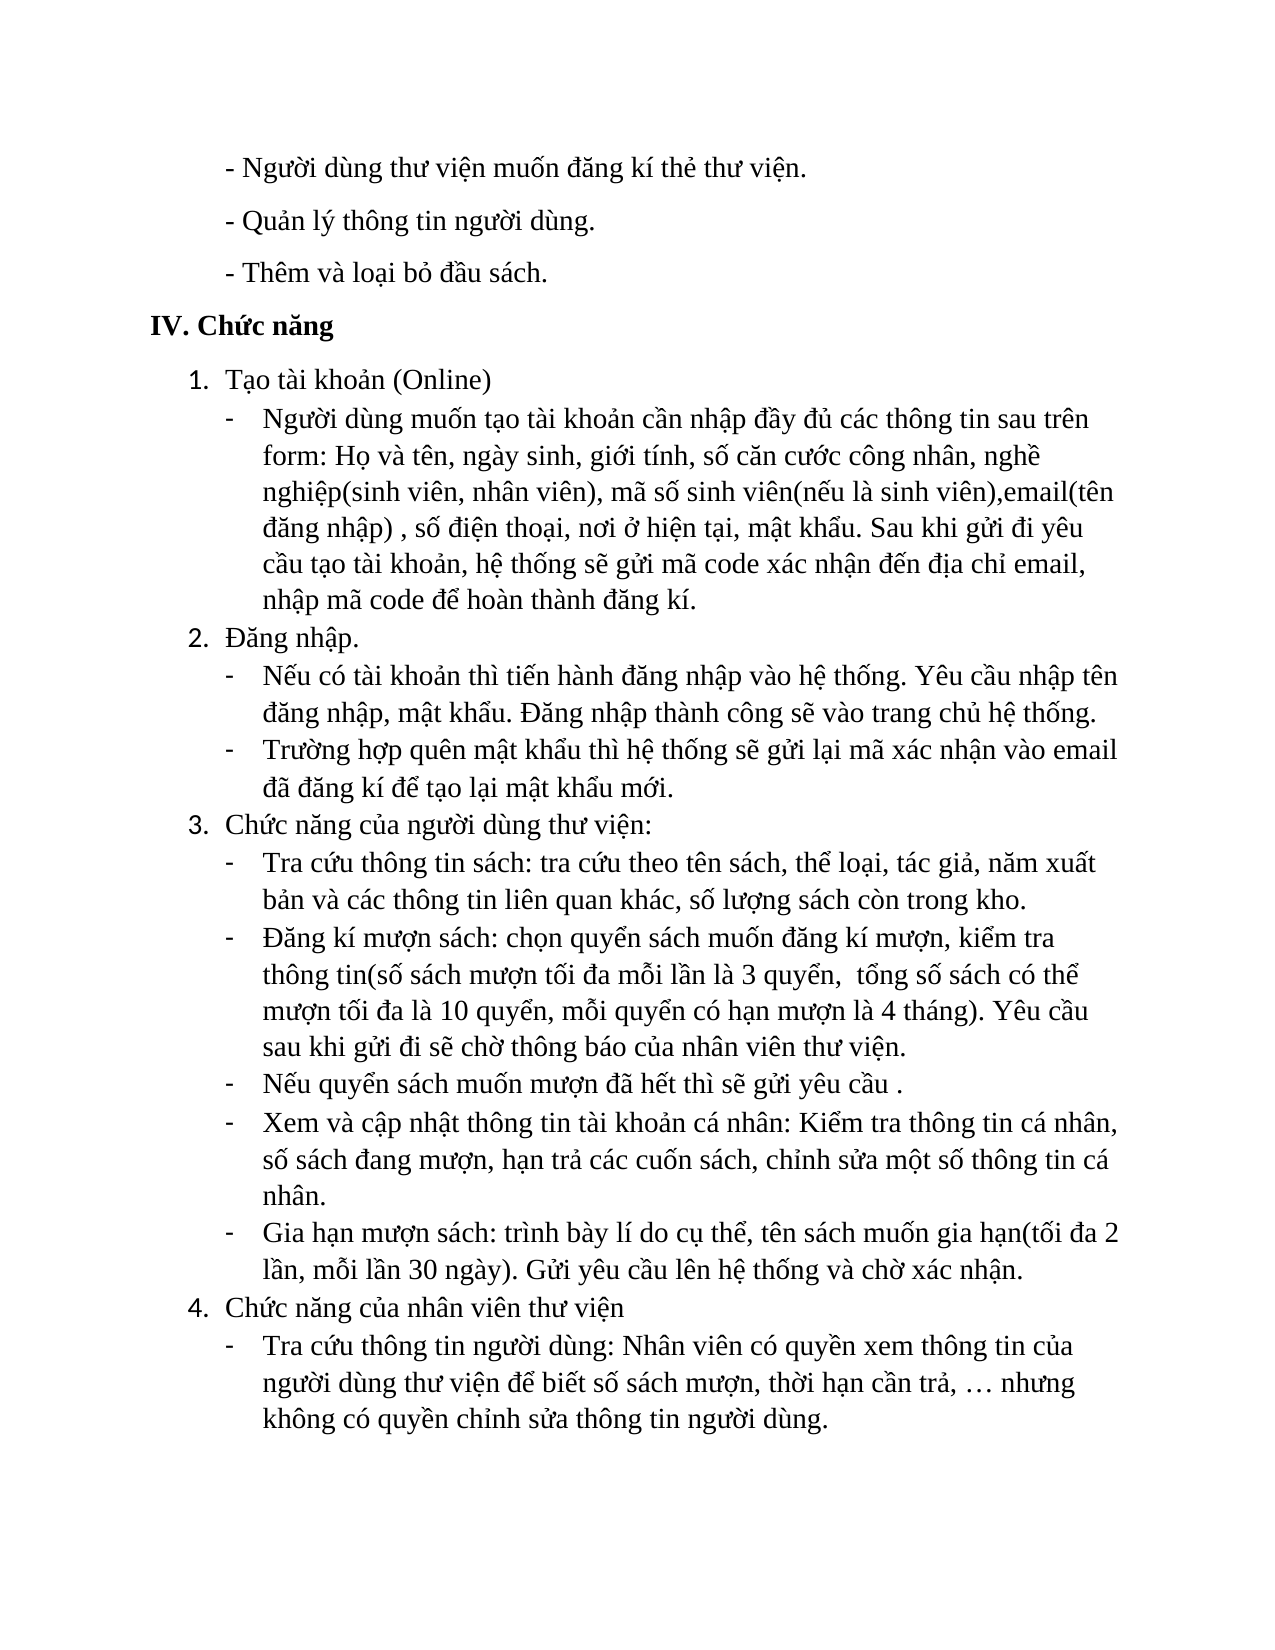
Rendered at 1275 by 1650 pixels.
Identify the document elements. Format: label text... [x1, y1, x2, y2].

text - Quản lý thông tin người dùng. [150, 203, 1125, 236]
list Nếu có tài khoản thì tiến hành đăng nhập vào hệ thống. Yêu cầu nhập tên đăng nhập, mật khẩu. Đăng nhập thành công sẽ vào trang chủ hệ thống. [225, 657, 1125, 729]
list Chức năng của người dùng thư viện: [187, 806, 1125, 841]
list Đăng nhập. [187, 619, 1125, 654]
list Tra cứu thông tin người dùng: Nhân viên có quyền xem thông tin của người dùng thư viện để biết số sách mượn, thời hạn cần trả, … nhưng không có quyền chỉnh sửa thông tin người dùng. [225, 1327, 1125, 1435]
list Xem và cập nhật thông tin tài khoản cá nhân: Kiểm tra thông tin cá nhân, số sách đang mượn, hạn trả các cuốn sách, chỉnh sửa một số thông tin cá nhân. [225, 1104, 1125, 1212]
text IV. Chức năng [150, 308, 1125, 342]
list Gia hạn mượn sách: trình bày lí do cụ thể, tên sách muốn gia hạn(tối đa 2 lần, mỗi lần 30 ngày). Gửi yêu cầu lên hệ thống và chờ xác nhận. [225, 1214, 1125, 1286]
list Tra cứu thông tin sách: tra cứu theo tên sách, thể loại, tác giả, năm xuất bản và các thông tin liên quan khác, số lượng sách còn trong kho. [225, 844, 1125, 916]
text - Người dùng thư viện muốn đăng kí thẻ thư viện. [150, 150, 1125, 183]
text - Thêm và loại bỏ đầu sách. [150, 256, 1125, 289]
list Trường hợp quên mật khẩu thì hệ thống sẽ gửi lại mã xác nhận vào email đã đăng kí để tạo lại mật khẩu mới. [225, 731, 1125, 803]
list Người dùng muốn tạo tài khoản cần nhập đầy đủ các thông tin sau trên form: Họ và tên, ngày sinh, giới tính, số căn cước công nhân, nghề nghiệp(sinh viên, nhân viên), mã số sinh viên(nếu là sinh viên),email(tên đăng nhập) , số điện thoại, nơi ở hiện tại, mật khẩu. Sau khi gửi đi yêu cầu tạo tài khoản, hệ thống sẽ gửi mã code xác nhận đến địa chỉ email, nhập mã code để hoàn thành đăng kí. [225, 400, 1125, 616]
list Chức năng của nhân viên thư viện [187, 1289, 1125, 1324]
list Nếu quyển sách muốn mượn đã hết thì sẽ gửi yêu cầu . [225, 1065, 1125, 1101]
list Đăng kí mượn sách: chọn quyển sách muốn đăng kí mượn, kiểm tra thông tin(số sách mượn tối đa mỗi lần là 3 quyển, tổng số sách có thể mượn tối đa là 10 quyển, mỗi quyển có hạn mượn là 4 tháng). Yêu cầu sau khi gửi đi sẽ chờ thông báo của nhân viên thư viện. [225, 919, 1125, 1063]
list Tạo tài khoản (Online) [187, 361, 1125, 397]
